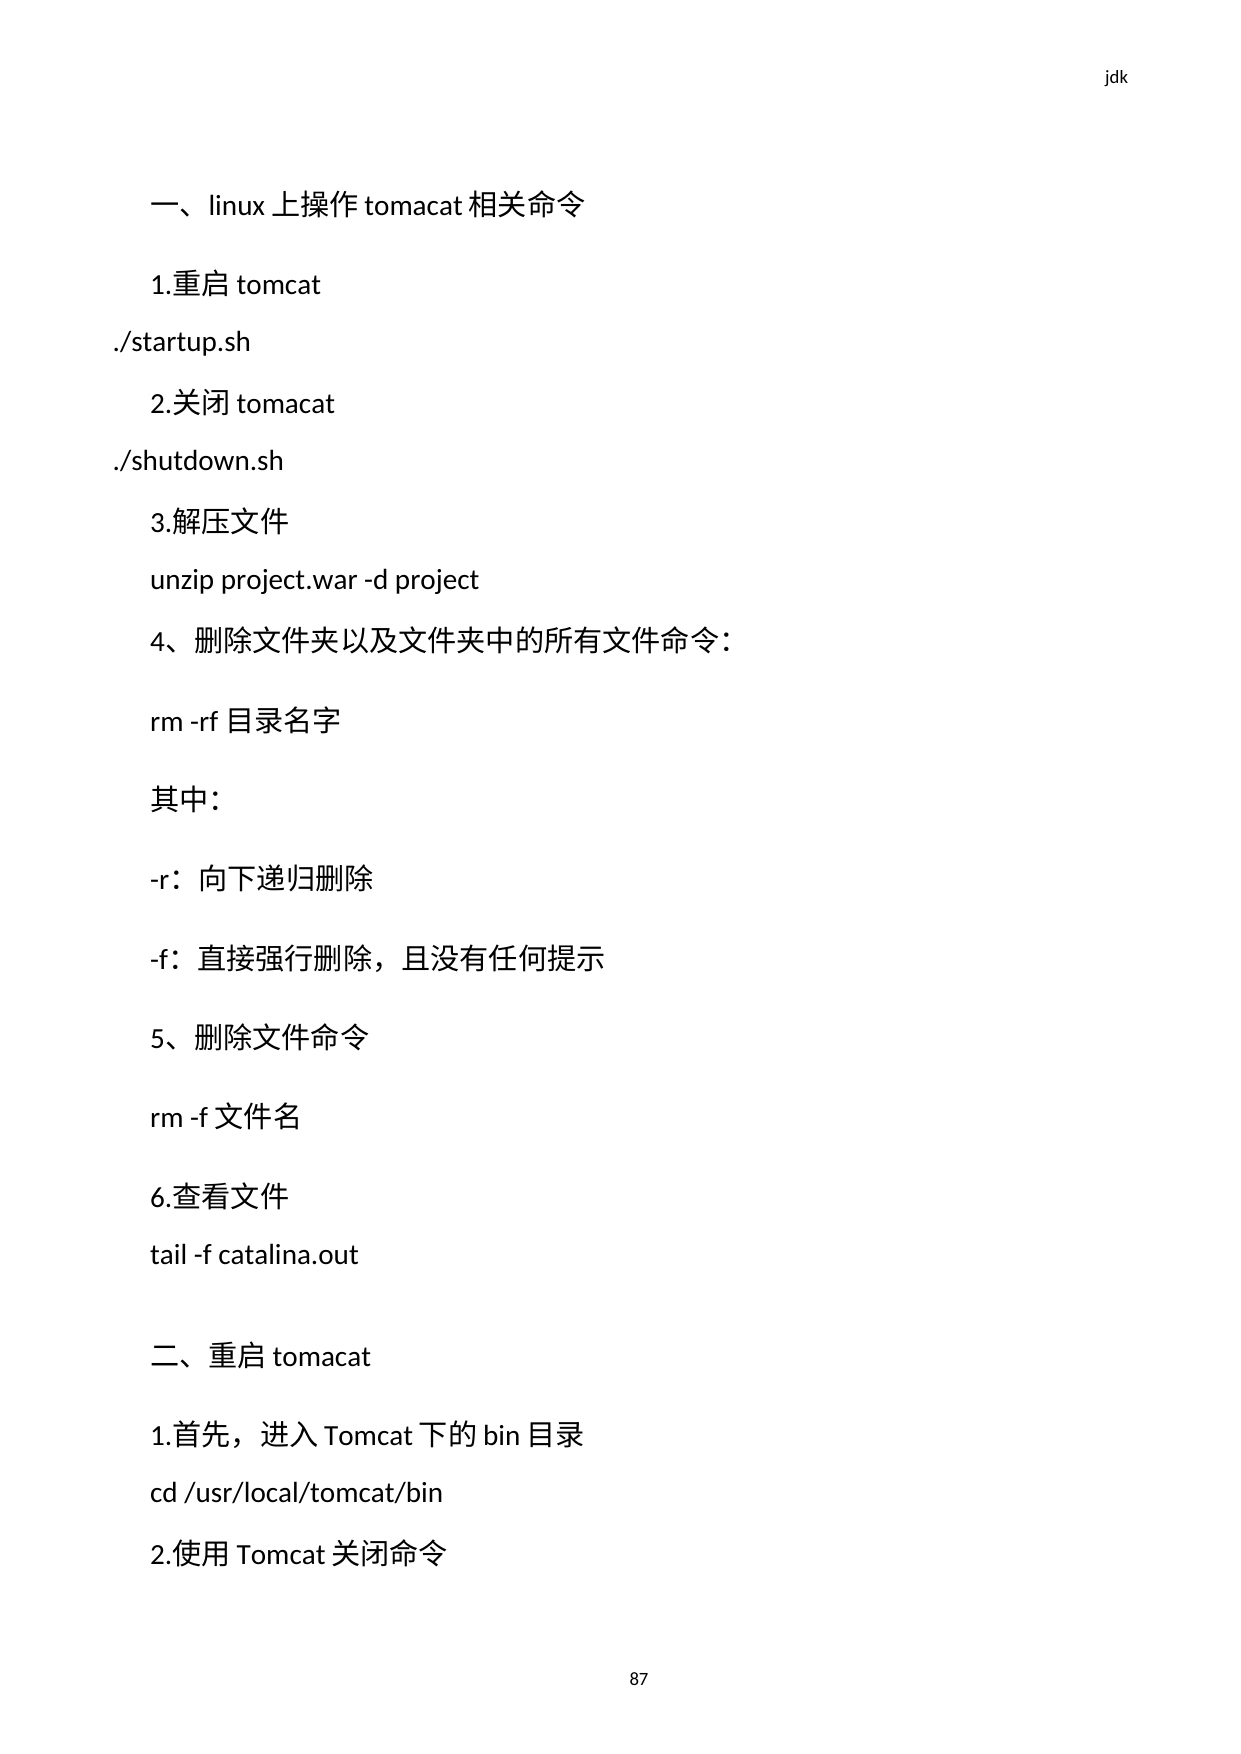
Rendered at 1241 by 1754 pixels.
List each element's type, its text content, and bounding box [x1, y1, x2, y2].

text 1.首先，进入Tomcat下的bin目录 [112, 1393, 1128, 1472]
text cd /usr/local/tomcat/bin [112, 1472, 1128, 1512]
text 一、linux上操作tomacat相关命令 [112, 163, 1128, 242]
text 其中： [112, 758, 1128, 837]
text unzip project.war -d project [112, 559, 1128, 599]
text 6.查看文件 [112, 1155, 1128, 1234]
text 二、重启tomacat [112, 1313, 1128, 1393]
text 2.关闭tomacat [112, 361, 1128, 440]
text rm -f 文件名 [112, 1075, 1128, 1155]
text -r：向下递归删除 [112, 837, 1128, 917]
text ./shutdown.sh [112, 440, 1128, 480]
text 4、删除文件夹以及文件夹中的所有文件命令： [112, 599, 1128, 678]
text 3.解压文件 [112, 480, 1128, 559]
text tail -f catalina.out [112, 1234, 1128, 1274]
text 5、删除文件命令 [112, 996, 1128, 1075]
text 1.重启tomcat [112, 242, 1128, 321]
text 2.使用Tomcat关闭命令 [112, 1512, 1128, 1591]
text ./startup.sh [112, 321, 1128, 361]
text -f：直接强行删除，且没有任何提示 [112, 917, 1128, 996]
text rm -rf 目录名字 [112, 678, 1128, 758]
